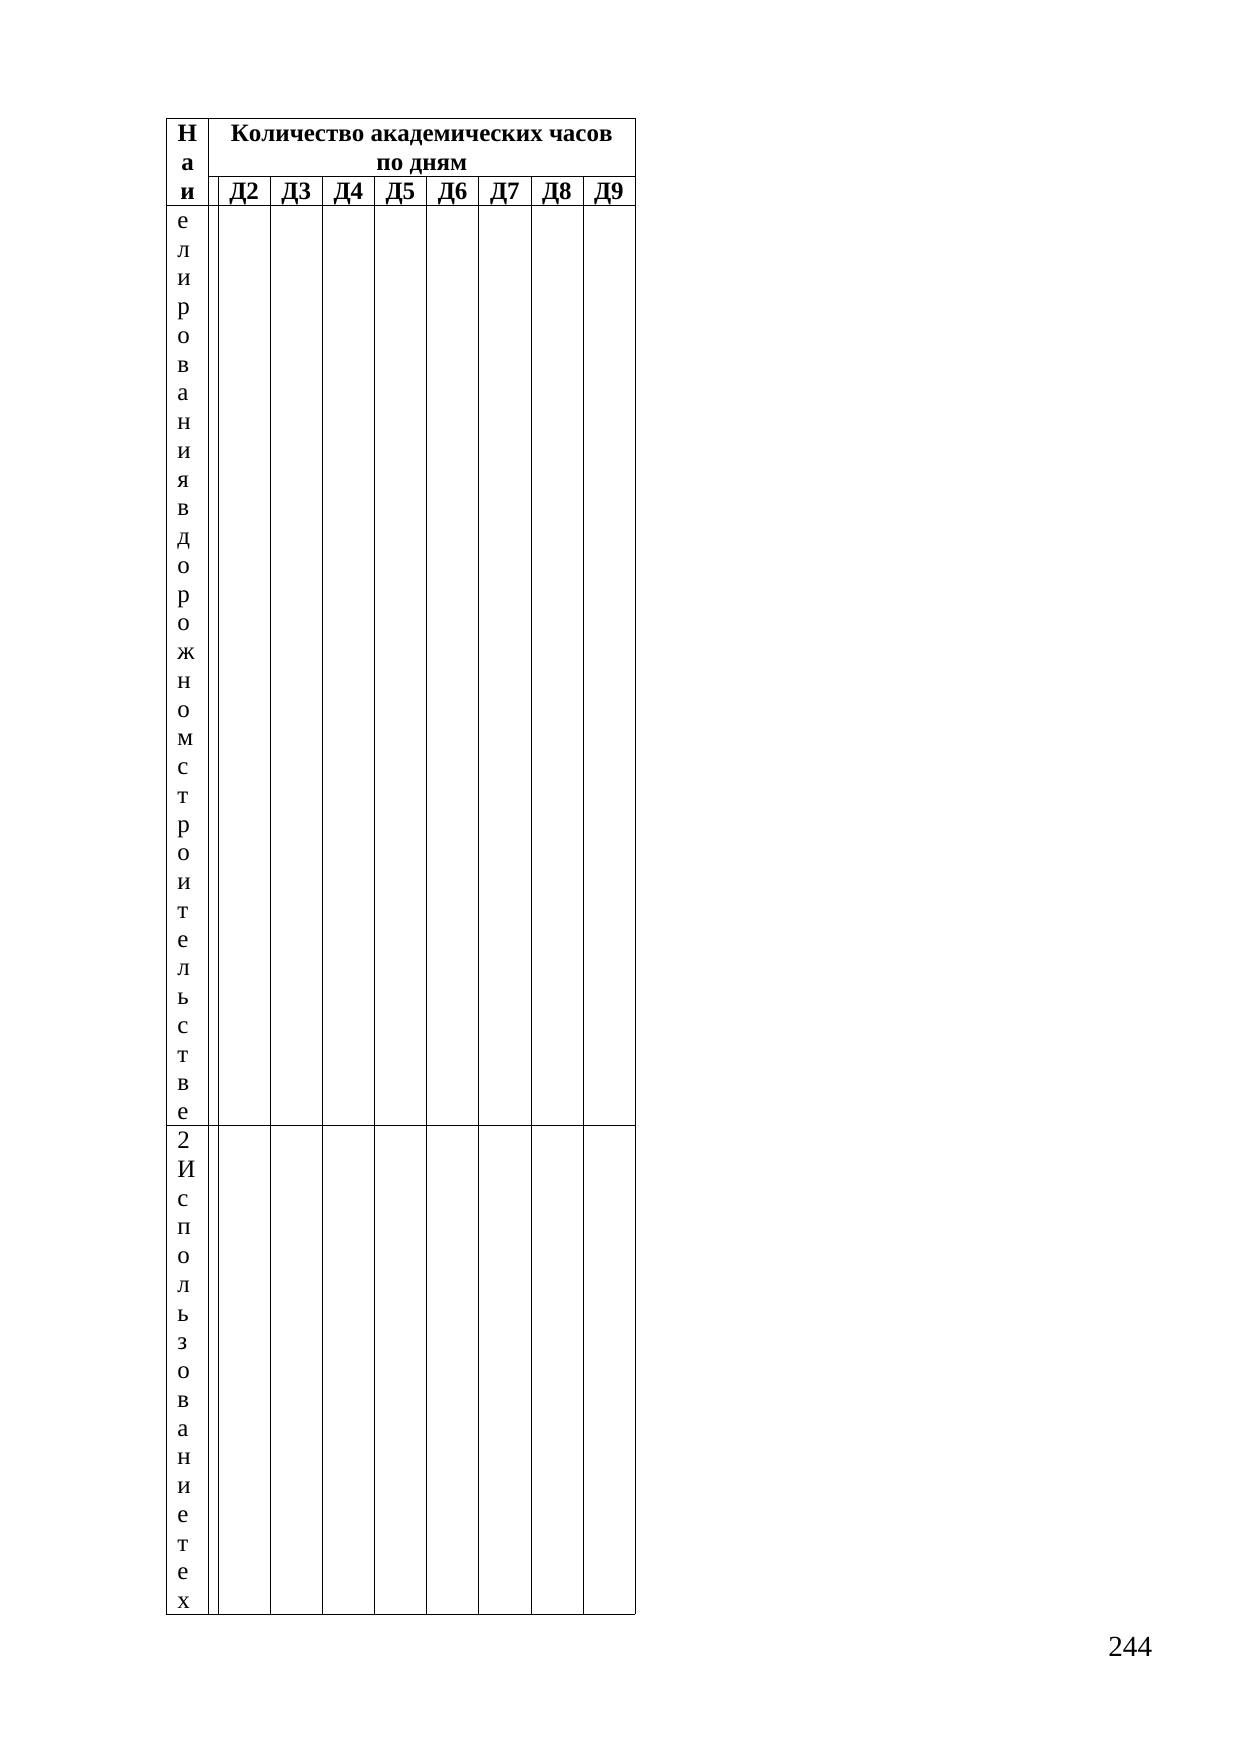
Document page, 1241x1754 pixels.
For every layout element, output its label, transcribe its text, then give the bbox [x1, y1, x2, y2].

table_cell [167, 1126, 208, 1614]
table_cell Д6 [427, 177, 478, 205]
table_cell Д3 [271, 177, 322, 205]
table_cell [323, 1126, 374, 1614]
table_cell [375, 206, 426, 1125]
table_cell Д9 [584, 177, 635, 205]
table_header Наименование разделов [167, 119, 208, 205]
table_cell [271, 1126, 322, 1614]
table_cell [584, 206, 635, 1125]
table_cell [219, 1126, 270, 1614]
table_cell [584, 1126, 635, 1614]
table_cell [532, 206, 583, 1125]
table_cell [532, 1126, 583, 1614]
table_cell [167, 206, 208, 1125]
table_cell [427, 1126, 478, 1614]
table_cell Д2 [219, 177, 270, 205]
table_cell [219, 206, 270, 1125]
table_cell Д4 [323, 177, 374, 205]
table_cell [427, 206, 478, 1125]
table_cell [375, 1126, 426, 1614]
table_cell Д5 [375, 177, 426, 205]
table_cell [271, 206, 322, 1125]
table_cell Д7 [479, 177, 531, 205]
table_cell [479, 206, 531, 1125]
table_cell [479, 1126, 531, 1614]
table_cell Д8 [532, 177, 583, 205]
table_header Количество академических часов по дням [209, 119, 635, 176]
table_cell [323, 206, 374, 1125]
